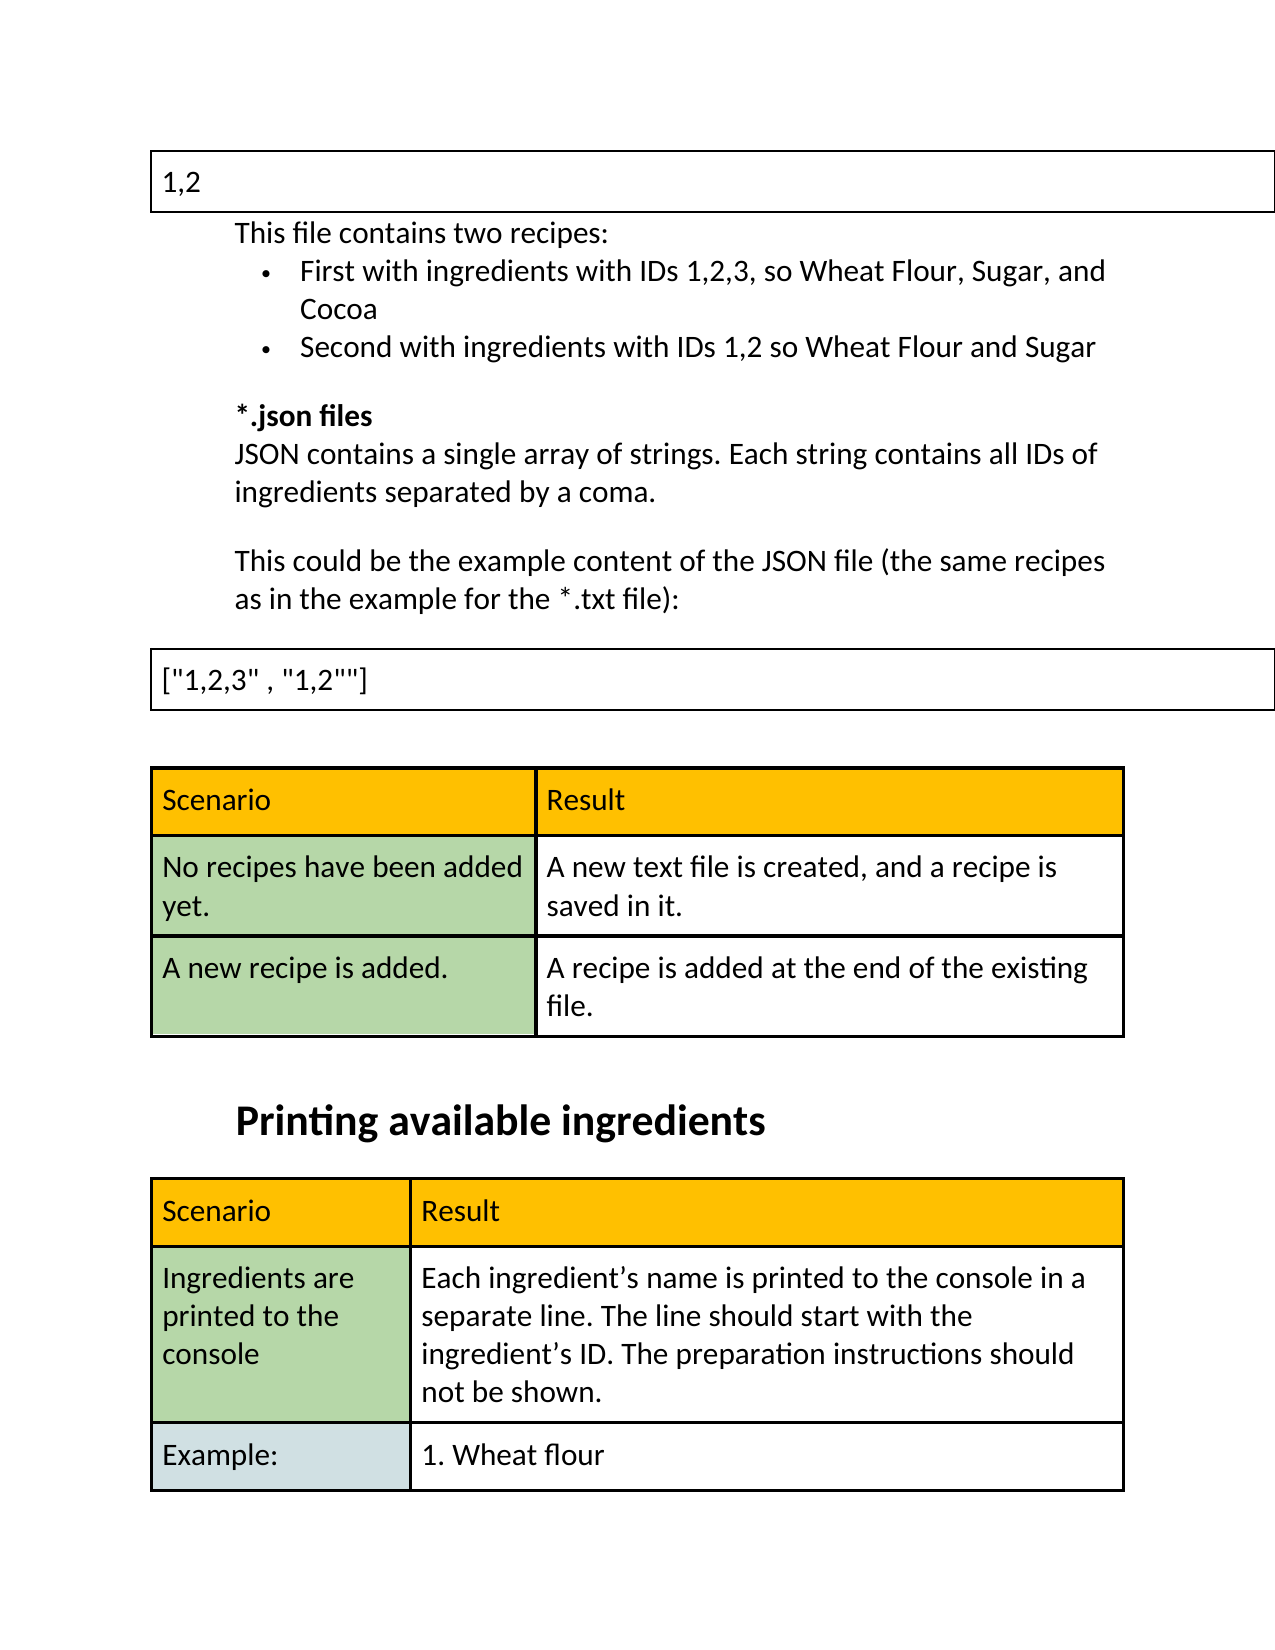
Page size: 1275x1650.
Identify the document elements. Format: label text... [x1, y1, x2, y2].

table_cell Example: [153, 1424, 409, 1489]
text This could be the example content of the JSON file (the same recipes as in the example for the *.txt file): [234, 541, 1125, 617]
list Second with ingredients with IDs 1,2 so Wheat Flour and Sugar [262, 327, 1125, 366]
list First with ingredients with IDs 1,2,3, so Wheat Flour, Sugar, and Cocoa [262, 251, 1125, 327]
table_cell No recipes have been added yet. [153, 837, 534, 934]
text *.json files [234, 396, 1125, 434]
table_cell Ingredients are printed to the console [153, 1248, 409, 1421]
table_cell A recipe is added at the end of the existing file. [538, 938, 1122, 1034]
table_header Result [538, 770, 1122, 834]
table_header ["1,2,3" , "1,2""] [152, 650, 1274, 709]
table_header Scenario [153, 770, 534, 834]
table_cell Each ingredient’s name is printed to the console in a separate line. The line should start with the ingredient’s ID. The preparation instructions should not be shown. [412, 1248, 1122, 1421]
table_header Result [412, 1180, 1122, 1245]
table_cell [412, 1424, 1122, 1489]
text Printing available ingredients [150, 1093, 1125, 1147]
table_header 1,2,3 1,2 [152, 152, 1274, 211]
table_header Scenario [153, 1180, 409, 1245]
text This file contains two recipes: [234, 213, 1125, 251]
text JSON contains a single array of strings. Each string contains all IDs of ingredients separated by a coma. [234, 434, 1125, 511]
table_cell A new text file is created, and a recipe is saved in it. [538, 837, 1122, 934]
table_cell A new recipe is added. [153, 938, 534, 1034]
